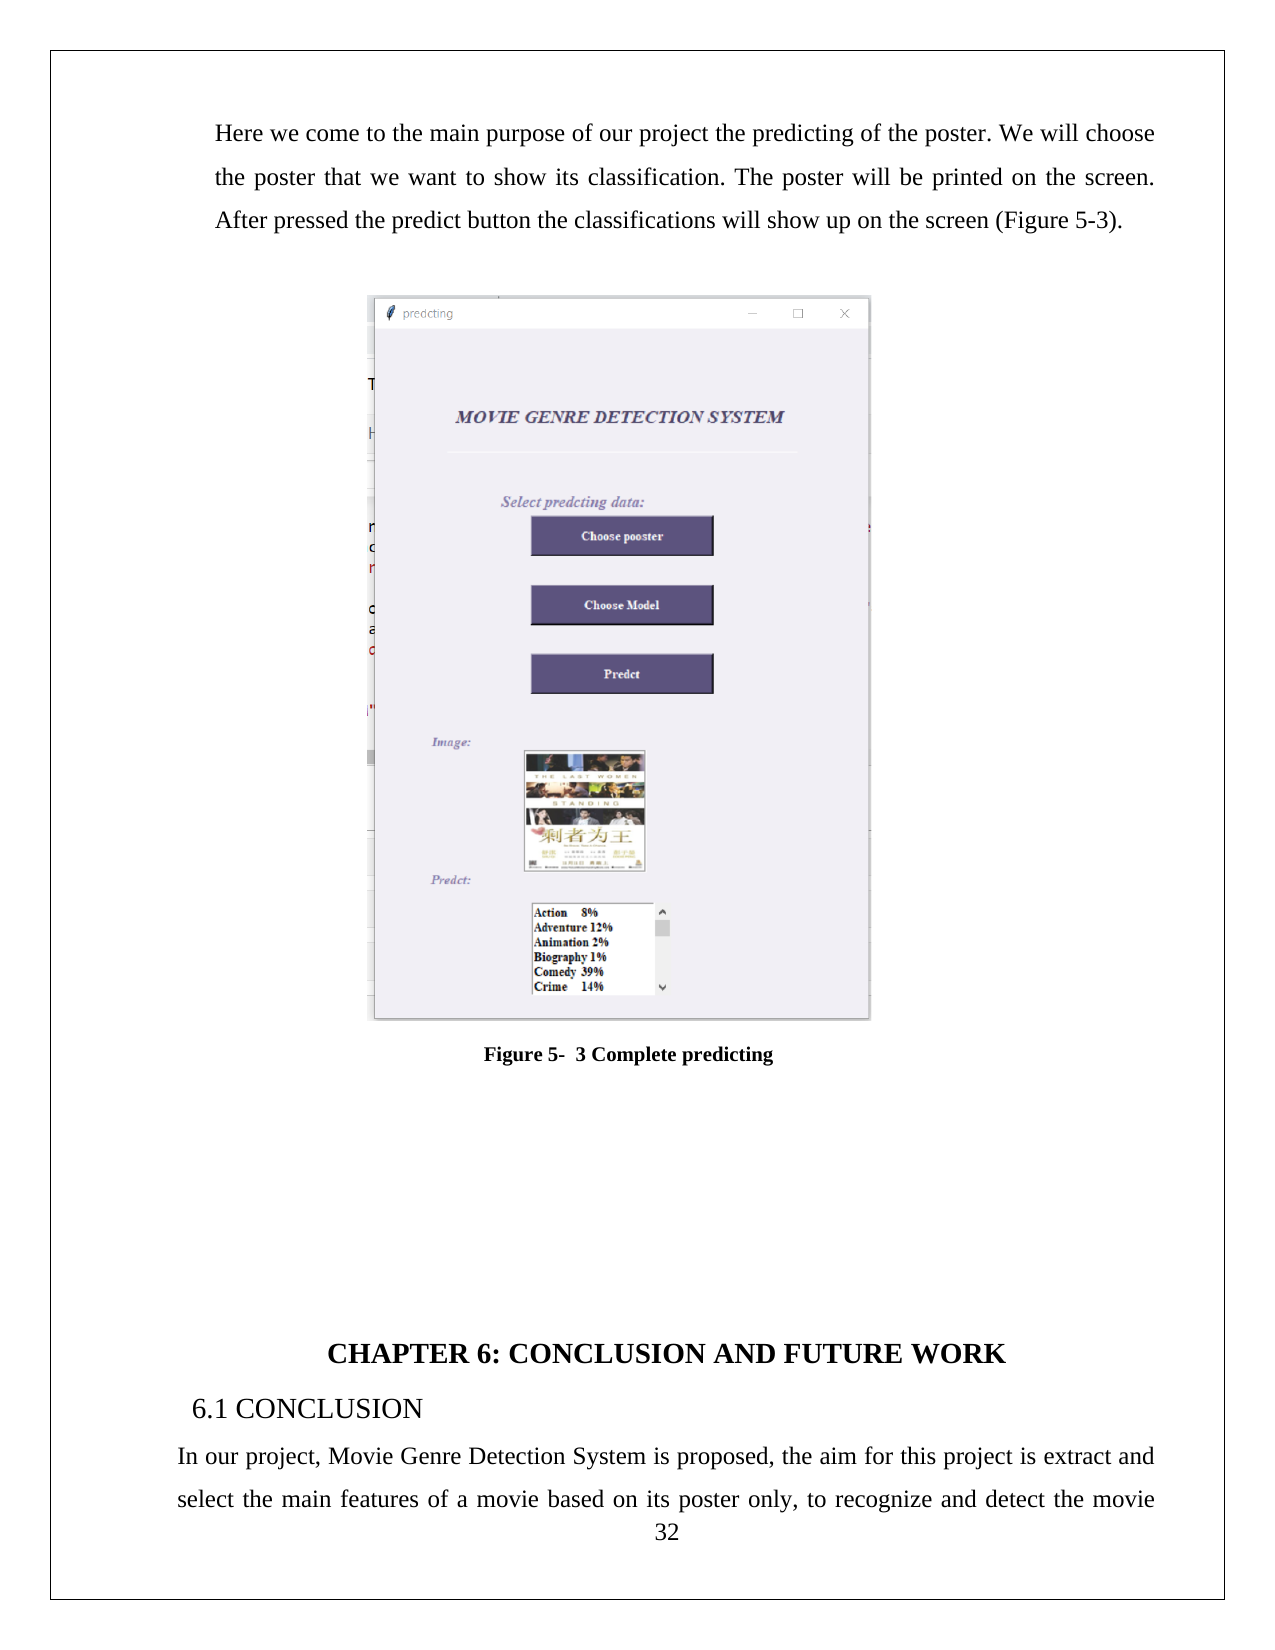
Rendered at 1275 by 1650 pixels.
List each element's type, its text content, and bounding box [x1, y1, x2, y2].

text Here we come to the main purpose of our project the predicting of the poster. We will choose the poster that we want to show its classification. The poster will be printed on the screen. After pressed the predict button the classifications will show up on the screen (Figure 5-3). [214, 118, 1157, 233]
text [177, 1441, 1157, 1513]
subtitle 6.1 CONCLUSION [177, 1391, 1157, 1424]
picture [367, 295, 872, 1021]
subtitle CHAPTER 6: CONCLUSION AND FUTURE WORK [177, 1336, 1157, 1370]
